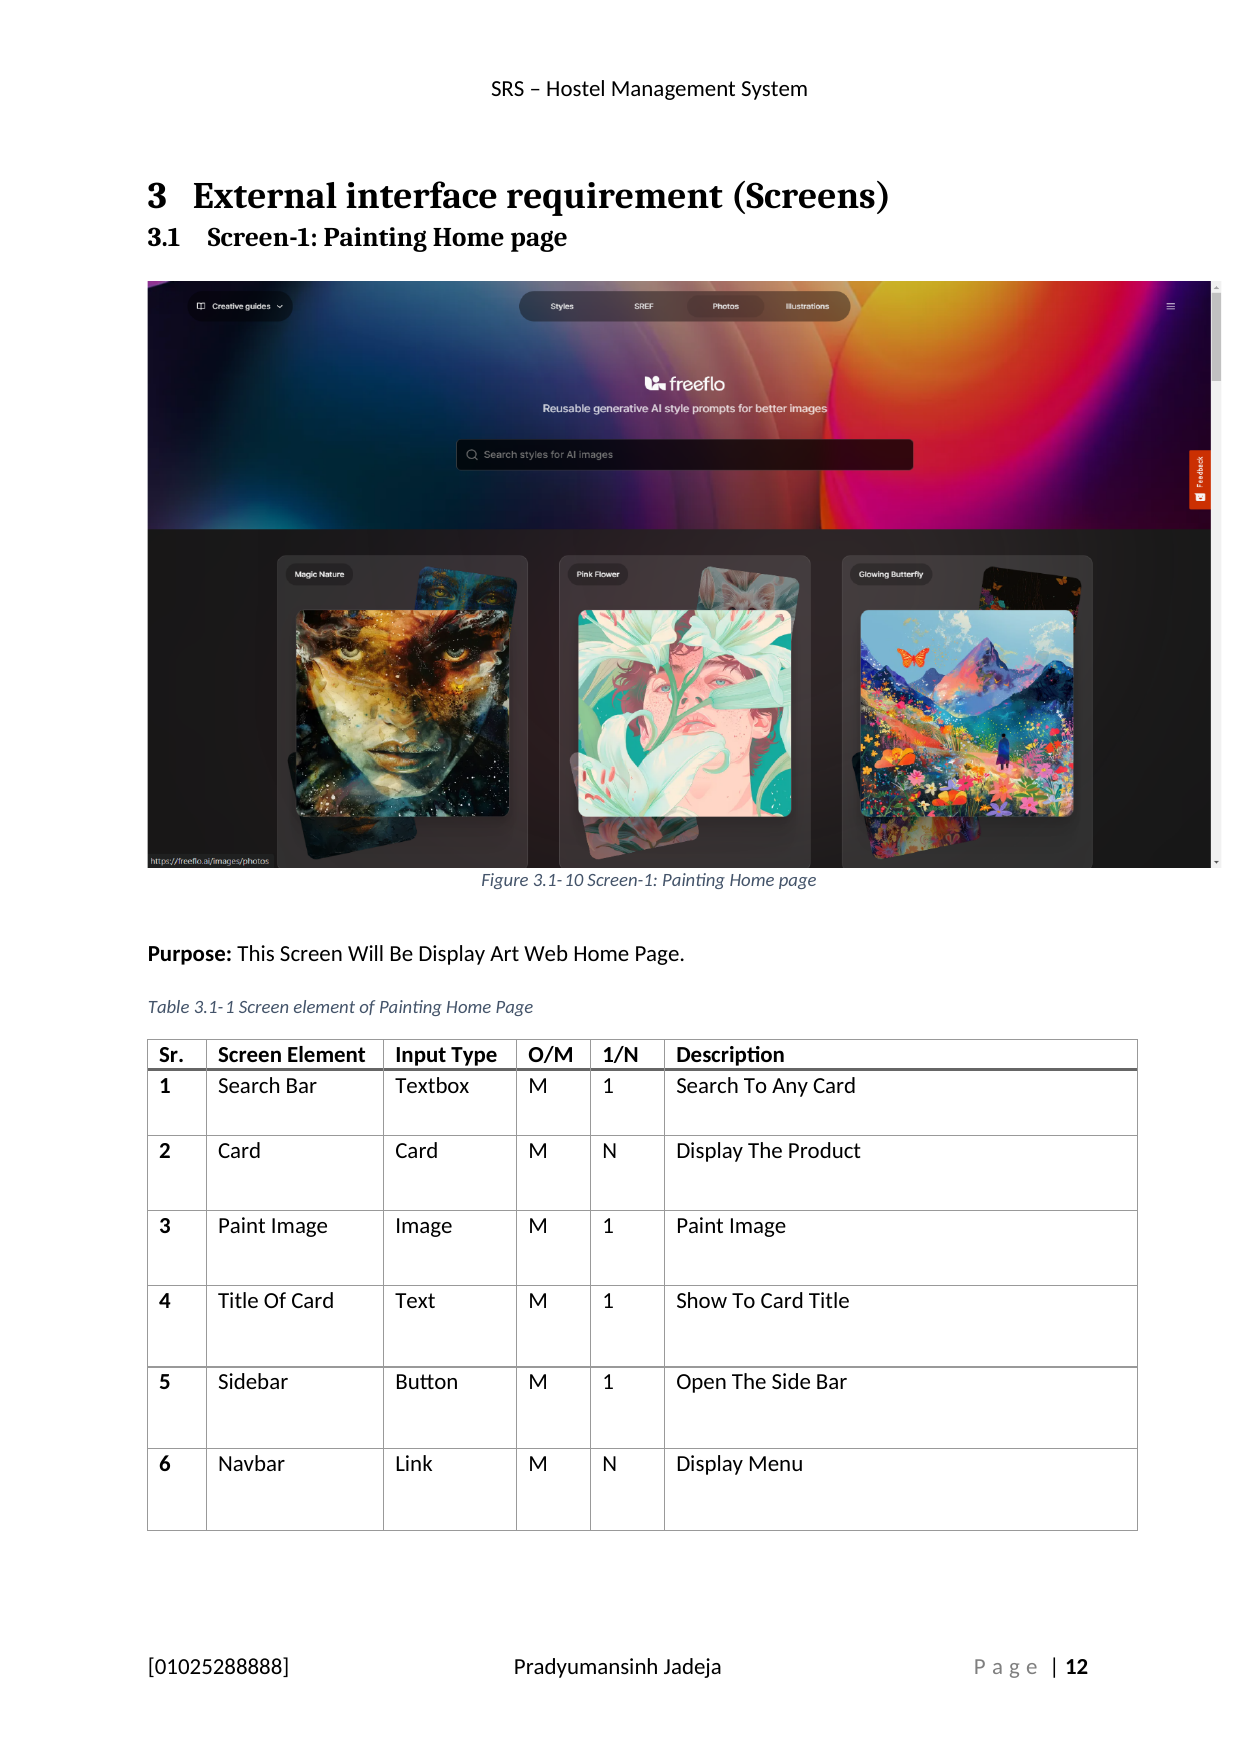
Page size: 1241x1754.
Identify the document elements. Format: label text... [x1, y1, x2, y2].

table_cell Card [384, 1136, 516, 1210]
table_cell 3 [148, 1211, 206, 1285]
table_cell Navbar [207, 1449, 383, 1530]
table_cell M [517, 1136, 590, 1210]
table_header Sr. [148, 1040, 206, 1068]
table_cell Title Of Card [207, 1286, 383, 1366]
table_cell N [591, 1449, 664, 1530]
table_cell Paint Image [207, 1211, 383, 1285]
table_cell M [517, 1449, 590, 1530]
table_cell Button [384, 1368, 516, 1448]
table_cell 1 [591, 1071, 664, 1135]
table_cell 4 [148, 1286, 206, 1366]
table_cell Show To Card Title [665, 1286, 1137, 1366]
table_cell N [591, 1136, 664, 1210]
table_cell Display Menu [665, 1449, 1137, 1530]
table_cell 6 [148, 1449, 206, 1530]
table_cell Text [384, 1286, 516, 1366]
table_cell M [517, 1211, 590, 1285]
table_cell 1 [591, 1286, 664, 1366]
table_cell Open The Side Bar [665, 1368, 1137, 1448]
table_cell Display The Product [665, 1136, 1137, 1210]
table_cell 1 [148, 1071, 206, 1135]
table_cell Sidebar [207, 1368, 383, 1448]
table_cell 1 [591, 1368, 664, 1448]
table_header Input Type [384, 1040, 516, 1068]
table_header O/M [517, 1040, 590, 1068]
table_cell 2 [148, 1136, 206, 1210]
text Purpose: This Screen Will Be Display Art Web Home Page. [148, 939, 1152, 967]
subtitle External interface requirement (Screens) [148, 175, 1152, 218]
table_cell Paint Image [665, 1211, 1137, 1285]
table_cell Search To Any Card [665, 1071, 1137, 1135]
table_cell Image [384, 1211, 516, 1285]
table_cell M [517, 1368, 590, 1448]
table_cell M [517, 1286, 590, 1366]
table_cell 5 [148, 1368, 206, 1448]
table_cell 1 [591, 1211, 664, 1285]
text Table 3.1-1 Screen element of Painting Home Page [148, 996, 1152, 1018]
table_cell Search Bar [207, 1071, 383, 1135]
table_cell Card [207, 1136, 383, 1210]
table_cell M [517, 1071, 590, 1135]
table_cell Link [384, 1449, 516, 1530]
table_header Screen Element [207, 1040, 383, 1068]
subtitle Screen-1: Painting Home page [148, 222, 1152, 253]
table_header 1/N [591, 1040, 664, 1068]
picture [147, 281, 1222, 868]
table_cell Textbox [384, 1071, 516, 1135]
table_header Description [665, 1040, 1137, 1068]
